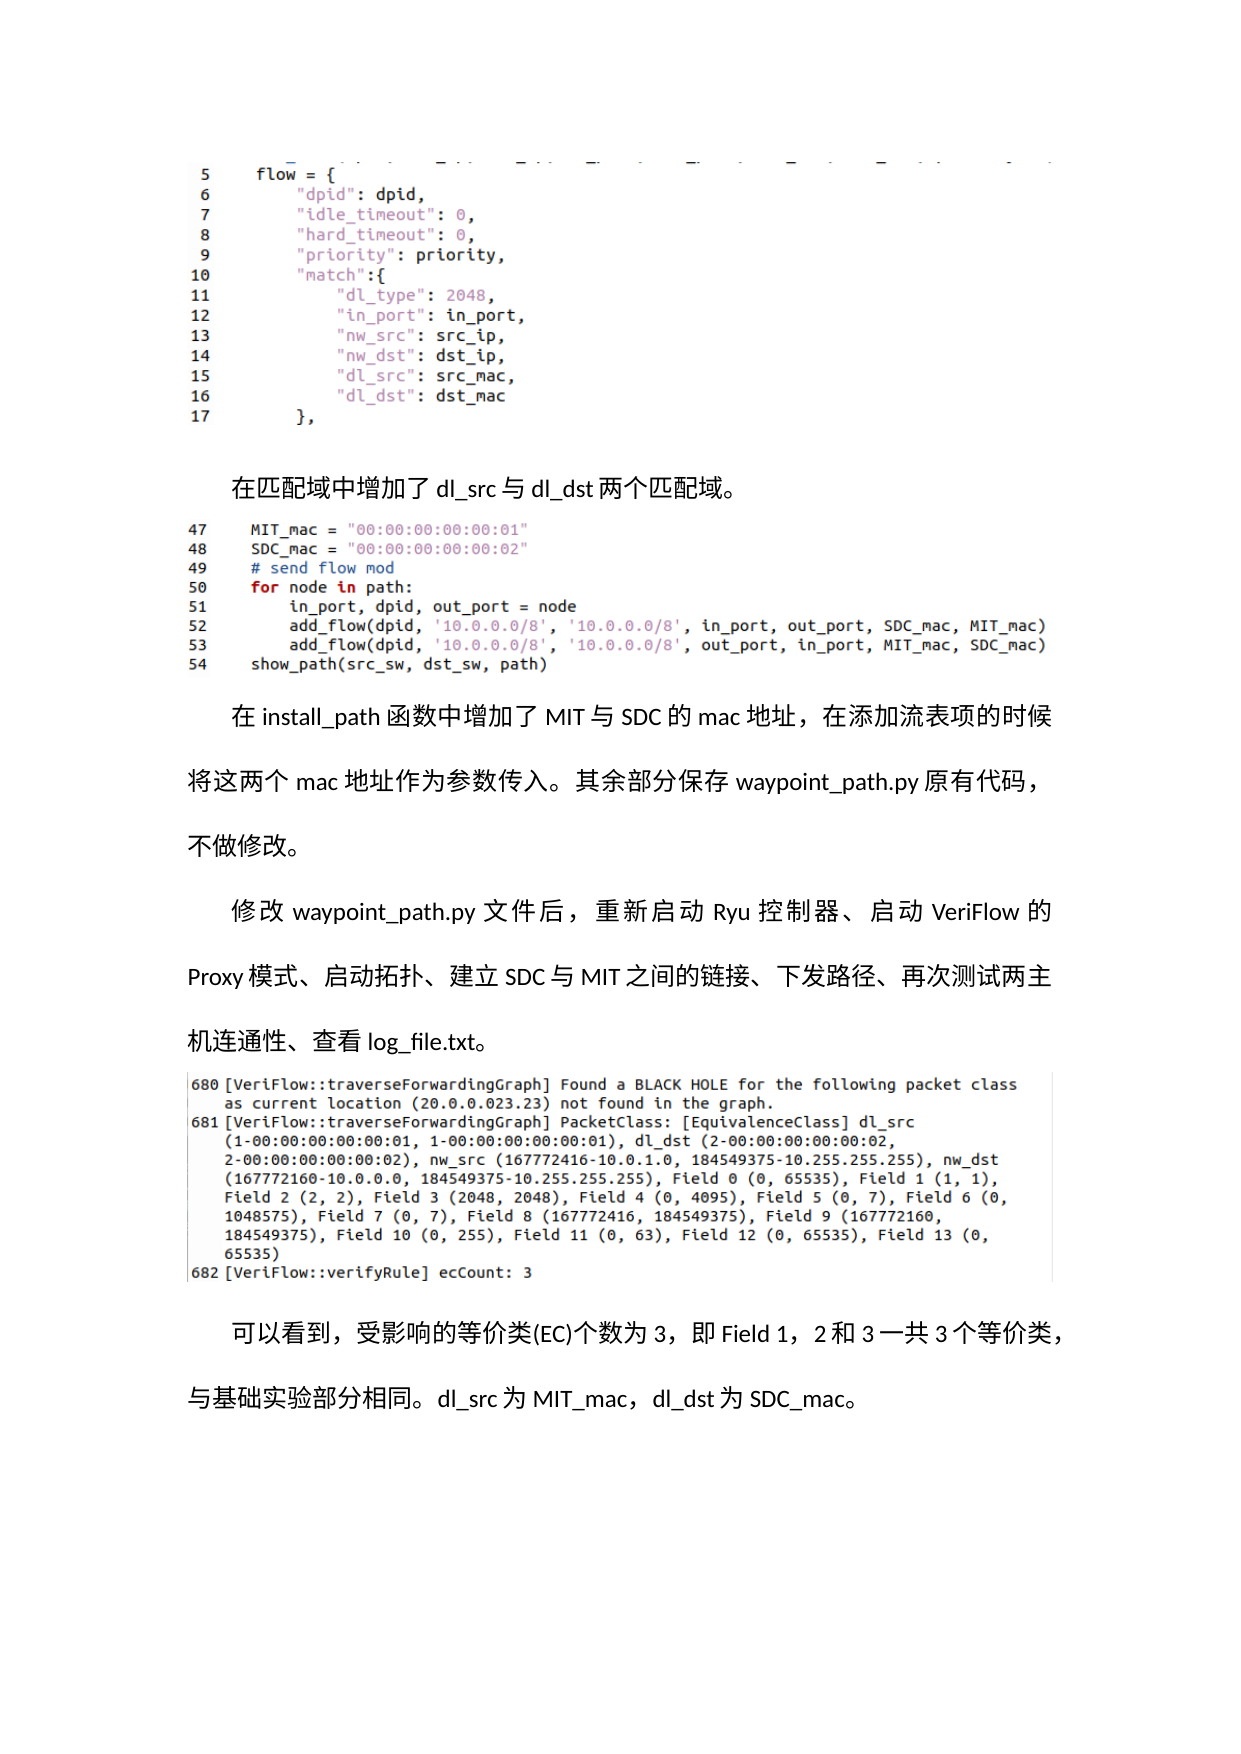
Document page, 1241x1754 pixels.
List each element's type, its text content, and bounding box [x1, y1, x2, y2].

text 在匹配域中增加了dl_src与dl_dst两个匹配域。 [187, 454, 1053, 519]
picture [187, 1072, 1053, 1282]
text 修改waypoint_path.py文件后，重新启动Ryu控制器、启动VeriFlow的Proxy模式、启动拓扑、建立SDC与MIT之间的链接、下发路径、再次测试两主机连通性、查看log_file.txt。 [187, 877, 1053, 1072]
picture [187, 519, 1052, 677]
text 可以看到，受影响的等价类(EC)个数为3，即Field 1，2和3一共3个等价类，与基础实验部分相同。dl_src为MIT_mac，dl_dst为SDC_mac。 [187, 1299, 1053, 1429]
picture [187, 162, 1052, 425]
text 在install_path函数中增加了MIT与SDC的mac地址，在添加流表项的时候将这两个mac地址作为参数传入。其余部分保存waypoint_path.py原有代码，不做修改。 [187, 682, 1053, 877]
